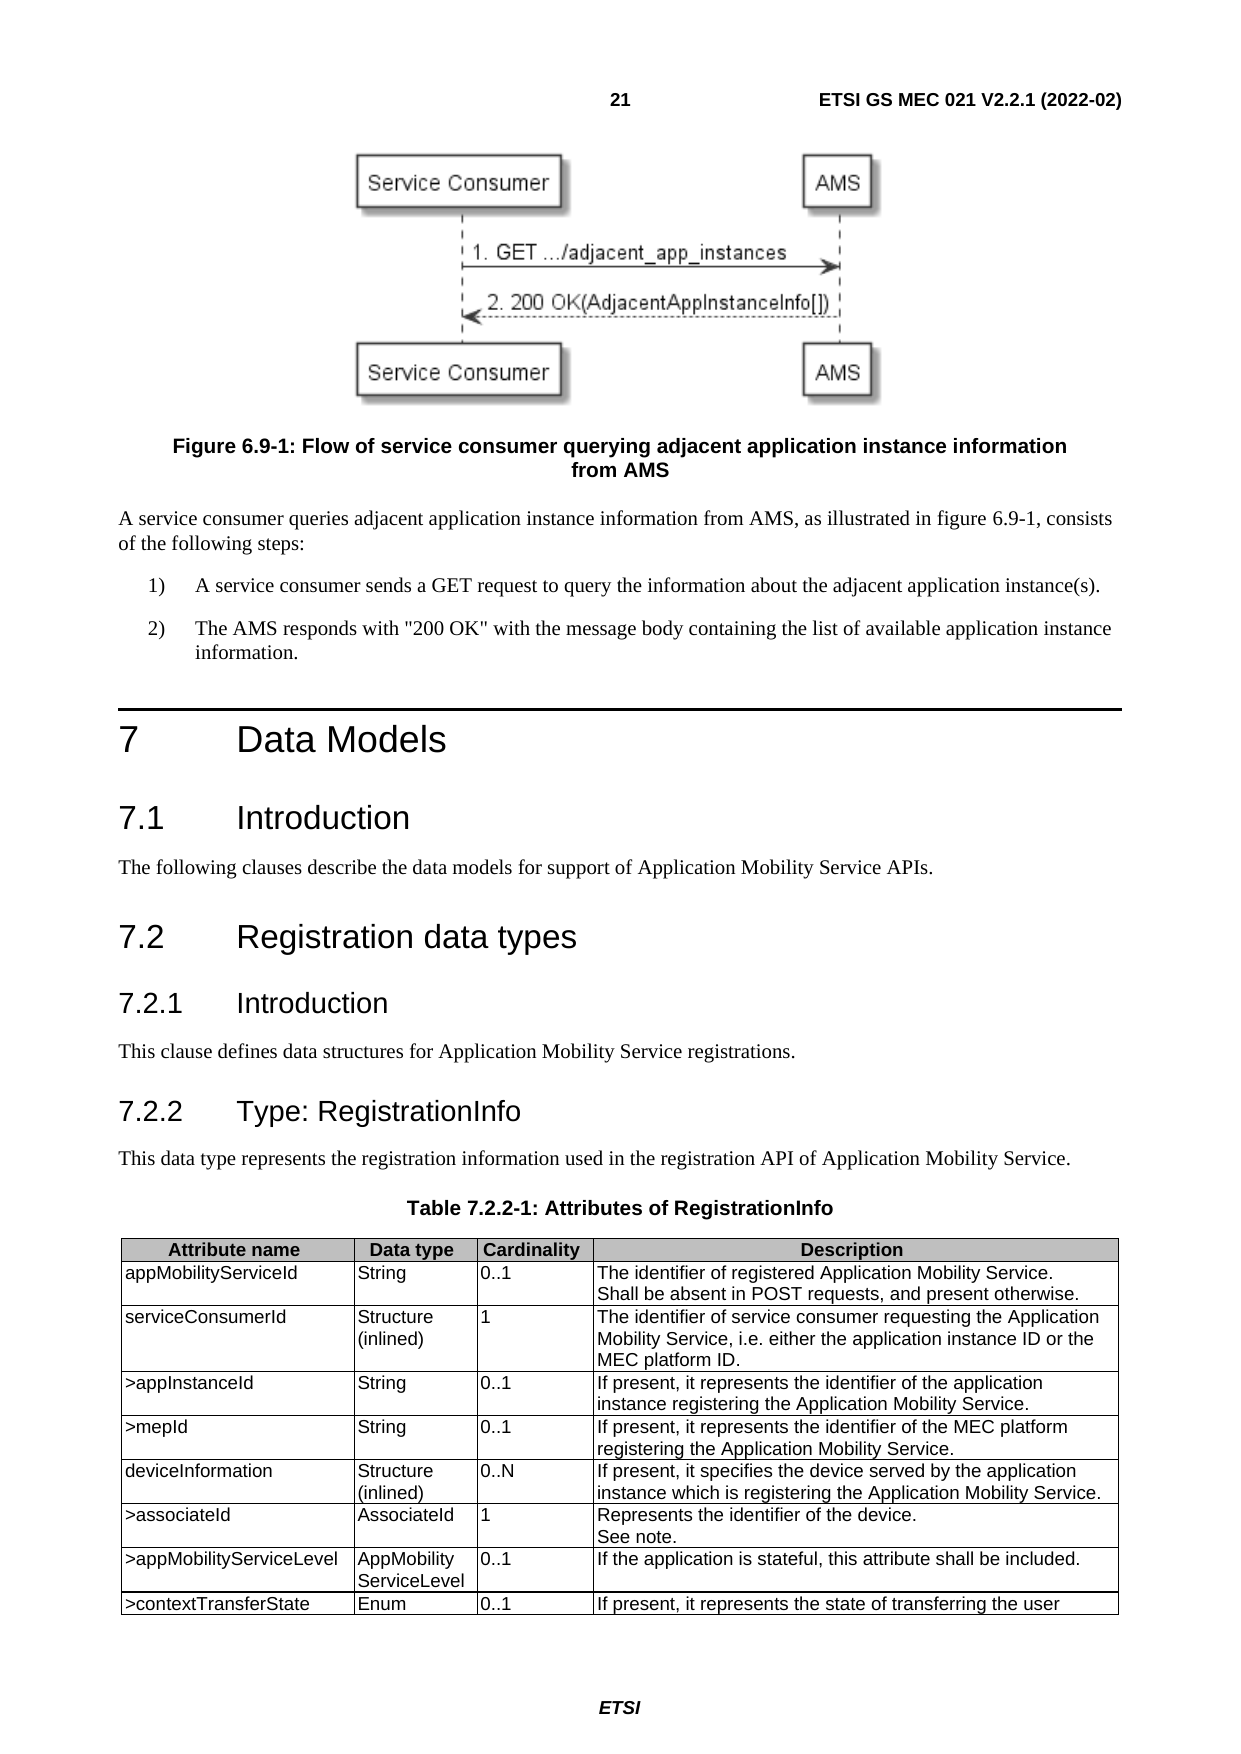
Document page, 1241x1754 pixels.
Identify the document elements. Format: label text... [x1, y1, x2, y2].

table_cell 0..1 [478, 1416, 593, 1459]
text This data type represents the registration information used in the registration API of Application Mobility Service. [118, 1146, 1122, 1170]
table_cell >associateId [122, 1504, 354, 1547]
table_cell >mepId [122, 1416, 354, 1459]
table_header Cardinality [478, 1239, 593, 1261]
table_cell deviceInformation [122, 1460, 354, 1503]
table_cell Structure (inlined) [355, 1306, 477, 1371]
subtitle 7.2.2 Type: RegistrationInfo [118, 1094, 1122, 1127]
table_cell >contextTransferState [122, 1593, 354, 1614]
table_cell String [355, 1416, 477, 1459]
text This clause defines data structures for Application Mobility Service registrations. [118, 1039, 1122, 1063]
table_cell 1 [478, 1306, 593, 1371]
table_header Attribute name [122, 1239, 354, 1261]
table_cell 0..N [478, 1460, 593, 1503]
table_cell 0..1 [478, 1262, 593, 1305]
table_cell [594, 1593, 1118, 1614]
subtitle 7.1 Introduction [118, 798, 1122, 836]
table_cell appMobilityServiceId [122, 1262, 354, 1305]
picture [349, 147, 891, 415]
text Figure 6.9-1: Flow of service consumer querying adjacent application instance information from AMS [118, 433, 1122, 481]
table_cell If present, it represents the identifier of the application instance registering the Application Mobility Service. [594, 1372, 1118, 1415]
subtitle 7.2.1 Introduction [118, 986, 1122, 1020]
text Table 7.2.2-1: Attributes of RegistrationInfo [118, 1195, 1122, 1219]
table_cell String [355, 1262, 477, 1305]
table_cell AppMobilityServiceLevel [355, 1548, 477, 1591]
table_cell 0..1 [478, 1593, 593, 1614]
table_cell AssociateId [355, 1504, 477, 1547]
table_cell If present, it represents the identifier of the MEC platform registering the Application Mobility Service. [594, 1416, 1118, 1459]
table_cell If present, it specifies the device served by the application instance which is registering the Application Mobility Service. [594, 1460, 1118, 1503]
table_cell Represents the identifier of the device. See note. [594, 1504, 1118, 1547]
table_cell Enum (inlined) [355, 1593, 477, 1614]
text The following clauses describe the data models for support of Application Mobility Service APIs. [118, 855, 1122, 879]
table_cell >appMobilityServiceLevel [122, 1548, 354, 1591]
table_header Data type [355, 1239, 477, 1261]
table_cell Structure (inlined) [355, 1460, 477, 1503]
text A service consumer queries adjacent application instance information from AMS, as illustrated in figure 6.9-1, consists of the following steps: [118, 506, 1122, 554]
list A service consumer sends a GET request to query the information about the adjacent application instance(s). [148, 573, 1122, 597]
table_cell 0..1 [478, 1548, 593, 1591]
table_cell 0..1 [478, 1372, 593, 1415]
table_cell If the application is stateful, this attribute shall be included. [594, 1548, 1118, 1591]
table_cell 1 [478, 1504, 593, 1547]
table_cell >appInstanceId [122, 1372, 354, 1415]
subtitle 7 Data Models [118, 711, 1122, 760]
subtitle 7.2 Registration data types [118, 917, 1122, 955]
table_header Description [594, 1239, 1118, 1261]
table_cell String [355, 1372, 477, 1415]
table_cell The identifier of service consumer requesting the Application Mobility Service, i.e. either the application instance ID or the MEC platform ID. [594, 1306, 1118, 1371]
text The AMS responds with "200 OK" with the message body containing the list of available application instance information. [148, 616, 1122, 664]
table_cell serviceConsumerId [122, 1306, 354, 1371]
table_cell The identifier of registered Application Mobility Service. Shall be absent in POST requests, and present otherwise. [594, 1262, 1118, 1305]
